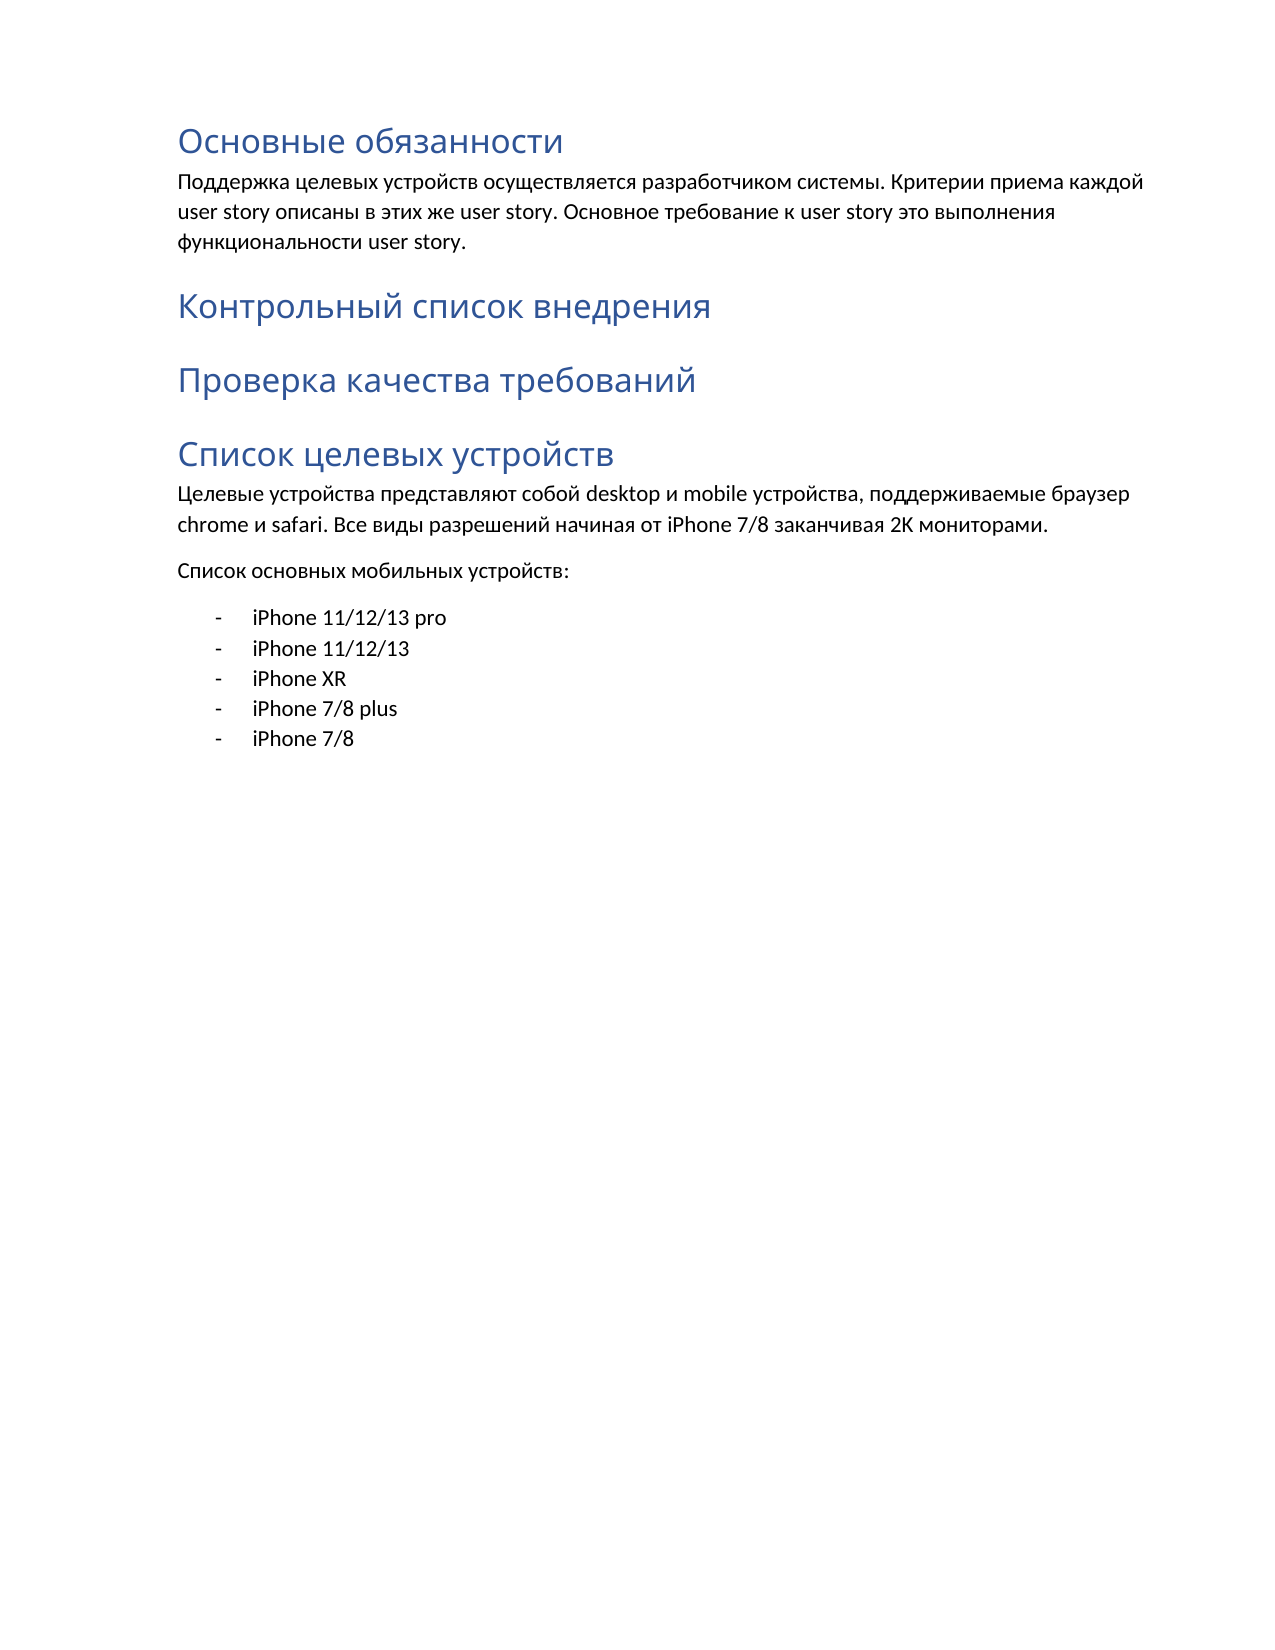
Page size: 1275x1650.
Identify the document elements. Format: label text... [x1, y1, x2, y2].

list iPhone XR [215, 664, 1186, 692]
list iPhone 7/8 [215, 724, 1186, 752]
list iPhone 7/8 plus [215, 694, 1186, 722]
list iPhone 11/12/13 [215, 634, 1186, 662]
text Список основных мобильных устройств: [177, 557, 1186, 585]
subtitle Основные обязанности [177, 118, 1186, 163]
list iPhone 11/12/13 pro [215, 603, 1186, 632]
text Поддержка целевых устройств осуществляется разработчиком системы. Критерии приема каждой user story описаны в этих же user story. Основное требование к user story это выполнения функциональности user story. [177, 167, 1186, 256]
subtitle Проверка качества требований [177, 357, 1186, 402]
text Целевые устройства представляют собой desktop и mobile устройства, поддерживаемые браузер chrome и safari. Все виды разрешений начиная от iPhone 7/8 заканчивая 2K мониторами. [177, 479, 1186, 538]
subtitle Контрольный список внедрения [177, 283, 1186, 328]
subtitle Список целевых устройств [177, 431, 1186, 476]
